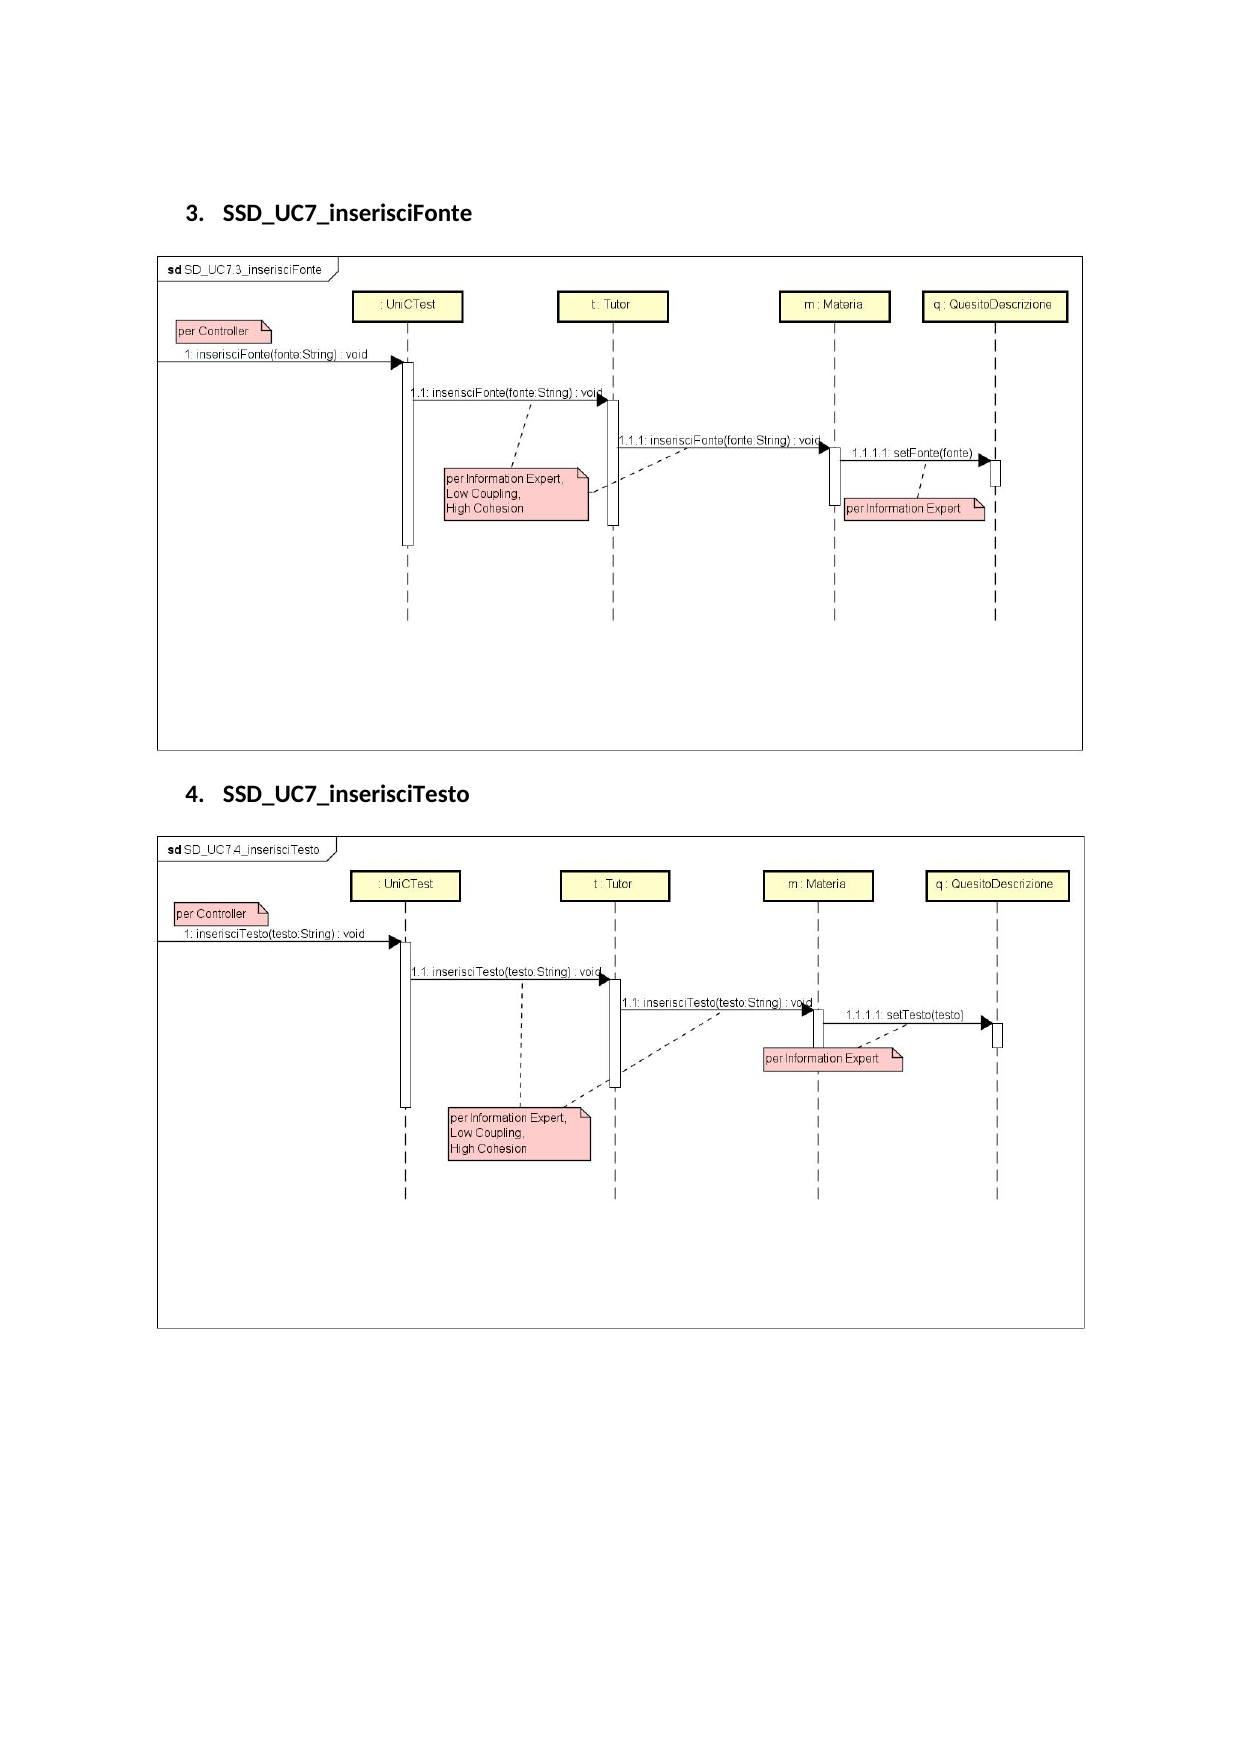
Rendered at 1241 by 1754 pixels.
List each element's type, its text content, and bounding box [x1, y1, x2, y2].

list SSD_UC7_inserisciFonte [185, 197, 1093, 228]
picture [147, 827, 1093, 1337]
list SSD_UC7_inserisciTesto [185, 778, 1093, 808]
picture [147, 246, 1092, 759]
